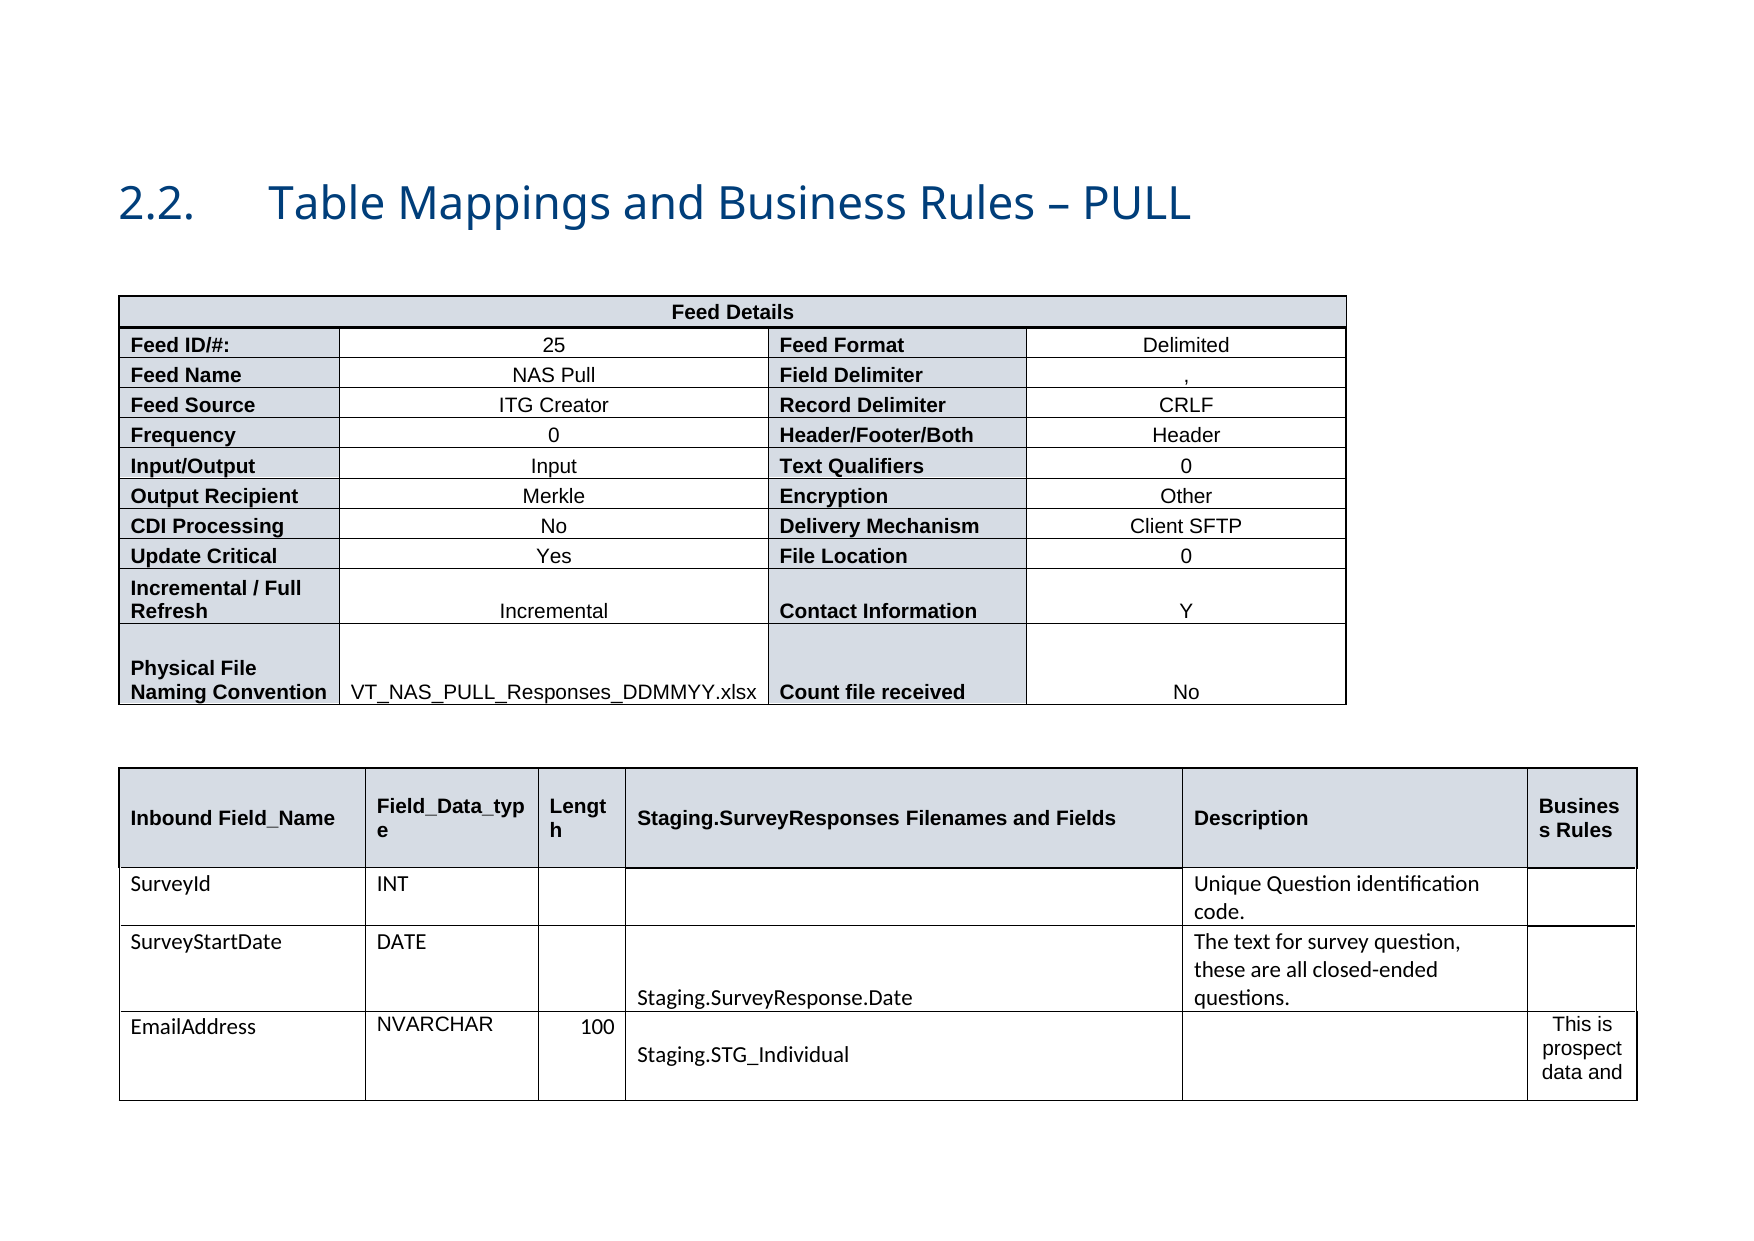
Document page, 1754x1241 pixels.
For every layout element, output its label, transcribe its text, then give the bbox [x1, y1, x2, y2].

table_cell Count file received [769, 624, 1026, 703]
table_cell 25 [340, 329, 768, 357]
table_cell The text for survey question, these are all closed-ended questions. [1183, 926, 1527, 1011]
table_cell Other [1027, 479, 1345, 508]
table_cell Feed Format [769, 329, 1026, 357]
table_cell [1528, 1011, 1636, 1099]
table_cell Incremental / Full Refresh [120, 569, 339, 623]
table_cell Unique Question identification code. [1183, 868, 1527, 925]
table_cell NAS Pull [340, 358, 768, 387]
table_cell ITG Creator [340, 388, 768, 417]
table_header Length [539, 769, 625, 867]
table_cell File Location [769, 539, 1026, 568]
table_cell INT [366, 868, 538, 925]
table_header Business Rules [1528, 769, 1636, 867]
table_cell Contact Information [769, 569, 1026, 623]
table_cell Staging.SurveyResponse.Date [626, 926, 1182, 1011]
table_cell [539, 868, 625, 925]
table_cell Client SFTP [1027, 509, 1345, 538]
table_header Inbound Field_Name [120, 769, 365, 867]
table_cell CRLF [1027, 388, 1345, 417]
table_cell Feed Source [120, 388, 339, 417]
table_cell Feed ID/#: [120, 329, 339, 357]
table_cell Delivery Mechanism [769, 509, 1026, 538]
table_cell [539, 926, 625, 1011]
table_cell Feed Name [120, 358, 339, 387]
table_cell Delimited [1027, 329, 1345, 357]
table_cell 0 [1027, 448, 1345, 477]
table_cell VT_NAS_PULL_Responses_DDMMYY.xlsx [340, 624, 768, 703]
table_cell Physical File Naming Convention [120, 624, 339, 703]
table_cell Incremental [340, 569, 768, 623]
table_cell Field Delimiter [769, 358, 1026, 387]
table_cell 100 [539, 1012, 625, 1099]
table_cell [1528, 925, 1636, 1011]
table_cell Frequency [120, 418, 339, 447]
subtitle Table Mappings and Business Rules – PULL [118, 170, 1636, 233]
table_cell Encryption [769, 479, 1026, 508]
table_cell Input [340, 448, 768, 477]
table_cell Update Critical [120, 539, 339, 568]
table_cell Staging.STG_Individual [626, 1012, 1182, 1099]
table_cell DATE [366, 926, 538, 1011]
table_cell Y [1027, 569, 1345, 623]
table_cell No [1027, 624, 1345, 703]
table_cell 0 [1027, 539, 1345, 568]
table_cell Output Recipient [120, 479, 339, 508]
table_cell Merkle [340, 479, 768, 508]
table_cell Header [1027, 418, 1345, 447]
table_header Feed Details [120, 297, 1346, 326]
table_header Description [1183, 769, 1527, 867]
table_header Field_Data_type [366, 769, 538, 867]
table_cell Yes [340, 539, 768, 568]
table_cell NVARCHAR [366, 1012, 538, 1099]
table_cell , [1027, 358, 1345, 387]
table_cell [1528, 867, 1636, 925]
table_header Staging.SurveyResponses Filenames and Fields [626, 769, 1182, 867]
table_cell No [340, 509, 768, 538]
table_cell Input/Output [120, 448, 339, 477]
table_cell SurveyId [120, 868, 365, 925]
table_cell [626, 869, 1182, 925]
table_cell EmailAddress [120, 1012, 365, 1099]
table_cell SurveyStartDate [120, 926, 365, 1011]
table_cell Text Qualifiers [769, 448, 1026, 477]
table_cell CDI Processing [120, 509, 339, 538]
table_cell Header/Footer/Both [769, 418, 1026, 447]
table_cell Record Delimiter [769, 388, 1026, 417]
table_cell 0 [340, 418, 768, 447]
table_cell [1183, 1012, 1527, 1099]
